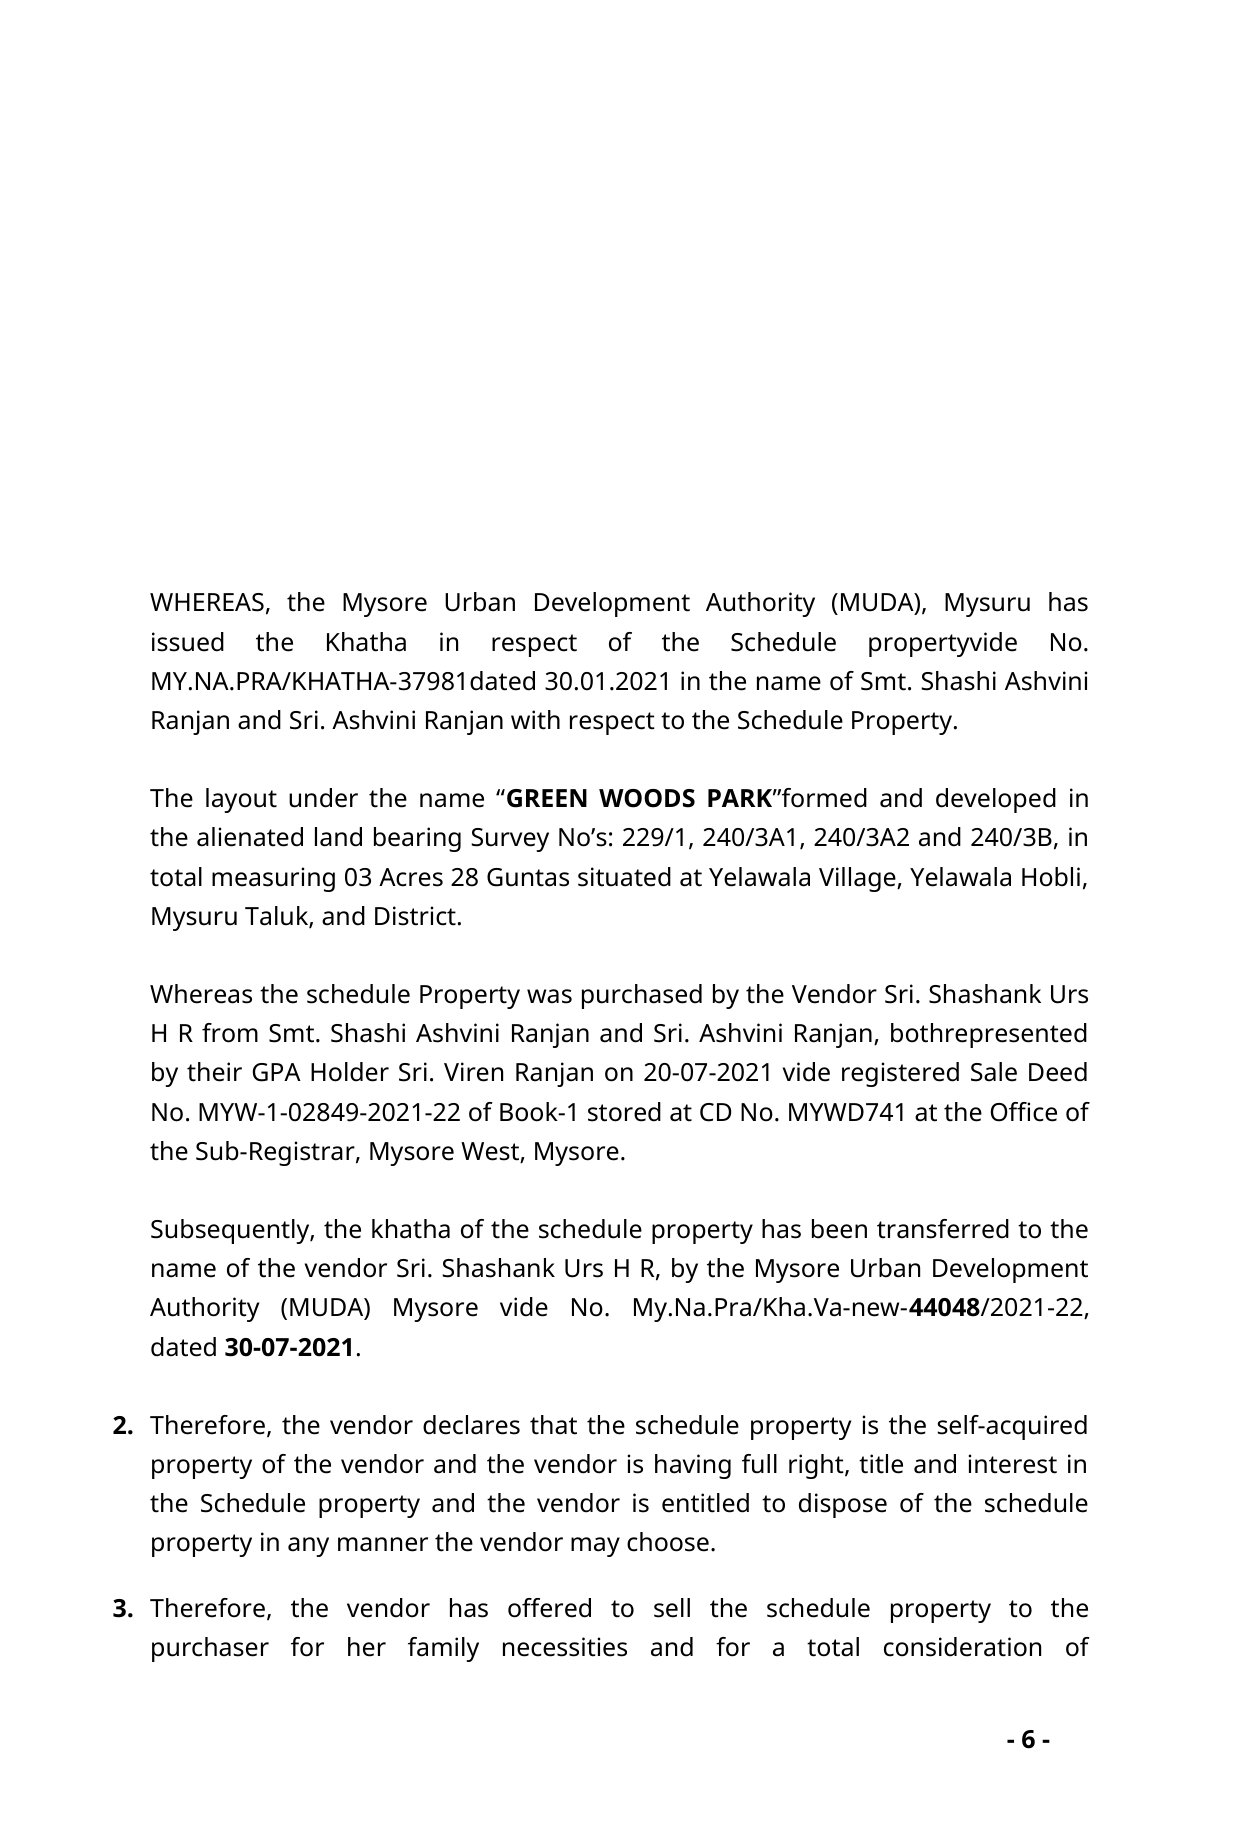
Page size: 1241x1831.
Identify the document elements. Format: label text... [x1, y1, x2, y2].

text WHEREAS, the Mysore Urban Development Authority (MUDA), Mysuru has issued the Khatha in respect of the Schedule propertyvide No. MY.NA.PRA/KHATHA-37981dated 30.01.2021 in the name of Smt. Shashi Ashvini Ranjan and Sri. Ashvini Ranjan with respect to the Schedule Property. [150, 585, 1090, 737]
text Subsequently, the khatha of the schedule property has been transferred to the name of the vendor Sri. Shashank Urs H R, by the Mysore Urban Development Authority (MUDA) Mysore vide No. My.Na.Pra/Kha.Va-new-44048/2021-22, dated 30-07-2021. [150, 1212, 1090, 1363]
list Therefore, the vendor declares that the schedule property is the self-acquired property of the vendor and the vendor is having full right, title and interest in the Schedule property and the vendor is entitled to dispose of the schedule property in any manner the vendor may choose. [112, 1407, 1090, 1559]
text The layout under the name “GREEN WOODS PARK”formed and developed in the alienated land bearing Survey No’s: 229/1, 240/3A1, 240/3A2 and 240/3B, in total measuring 03 Acres 28 Guntas situated at Yelawala Village, Yelawala Hobli, Mysuru Taluk, and District. [150, 781, 1090, 932]
text Whereas the schedule Property was purchased by the Vendor Sri. Shashank Urs H R from Smt. Shashi Ashvini Ranjan and Sri. Ashvini Ranjan, bothrepresented by their GPA Holder Sri. Viren Ranjan on 20-07-2021 vide registered Sale Deed No. MYW-1-02849-2021-22 of Book-1 stored at CD No. MYWD741 at the Office of the Sub-Registrar, Mysore West, Mysore. [150, 977, 1090, 1167]
list Therefore, the vendor has offered to sell the schedule property to the purchaser for her family necessities and for a total consideration of Rs.20,00,000/-(Rupees Twenty Lakh Only) and the purchaser has accepted the offer of the vendor and agreed to purchase the schedule property for the said consideration. [112, 1590, 1090, 1663]
